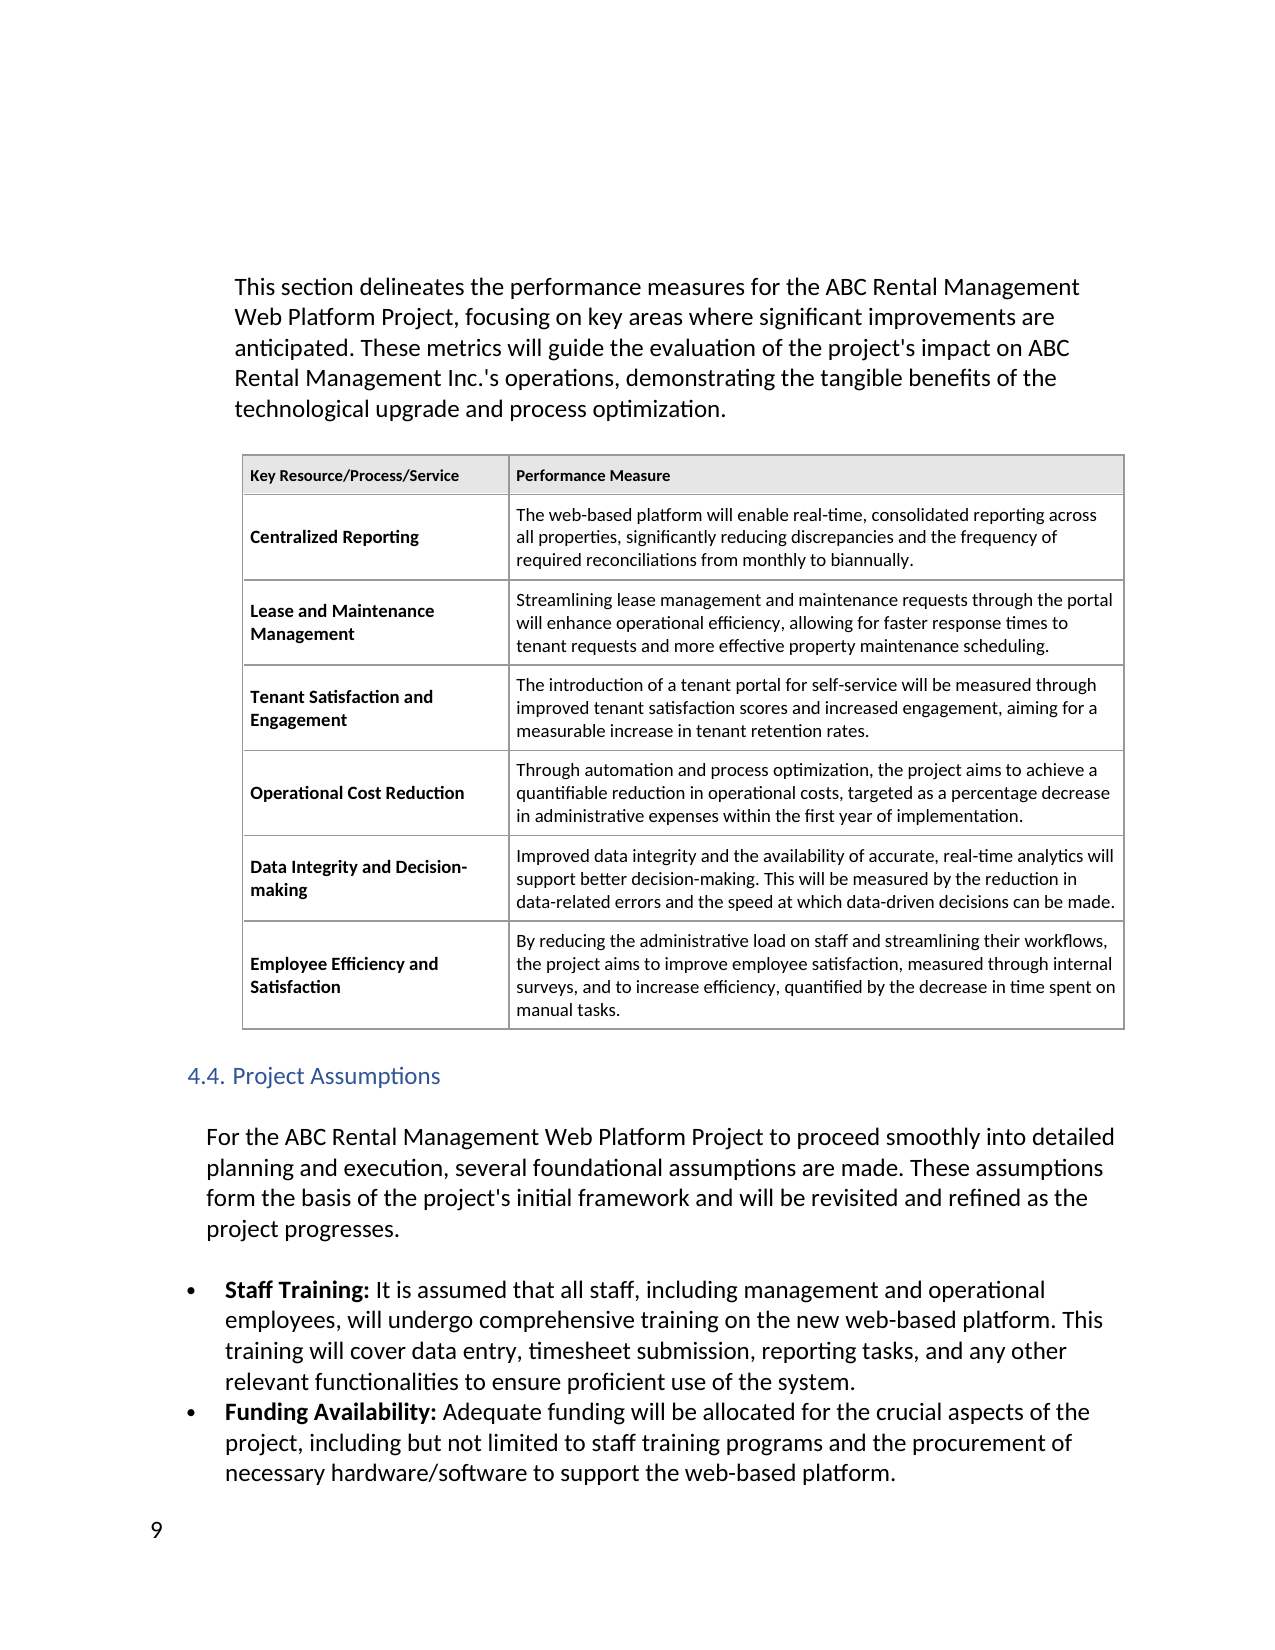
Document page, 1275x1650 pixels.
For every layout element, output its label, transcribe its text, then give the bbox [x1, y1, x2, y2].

table_cell Tenant Satisfaction and Engagement [243, 665, 508, 749]
list Staff Training: It is assumed that all staff, including management and operational employees, will undergo comprehensive training on the new web-based platform. This training will cover data entry, timesheet submission, reporting tasks, and any other relevant functionalities to ensure proficient use of the system. [187, 1274, 1125, 1396]
table_cell Centralized Reporting [243, 495, 508, 579]
subtitle Project Assumptions [187, 1060, 1125, 1091]
table_cell Through automation and process optimization, the project aims to achieve a quantifiable reduction in operational costs, targeted as a percentage decrease in administrative expenses within the first year of implementation. [510, 751, 1123, 835]
table_cell Streamlining lease management and maintenance requests through the portal will enhance operational efficiency, allowing for faster response times to tenant requests and more effective property maintenance scheduling. [510, 581, 1123, 664]
table_cell Operational Cost Reduction [243, 751, 508, 835]
table_header Key Resource/Process/Service [243, 456, 508, 493]
text For the ABC Rental Management Web Platform Project to proceed smoothly into detailed planning and execution, several foundational assumptions are made. These assumptions form the basis of the project's initial framework and will be revisited and refined as the project progresses. [206, 1121, 1125, 1243]
table_cell Improved data integrity and the availability of accurate, real-time analytics will support better decision-making. This will be measured by the reduction in data-related errors and the speed at which data-driven decisions can be made. [510, 836, 1123, 920]
table_cell By reducing the administrative load on staff and streamlining their workflows, the project aims to improve employee satisfaction, measured through internal surveys, and to increase efficiency, quantified by the decrease in time spent on manual tasks. [510, 922, 1123, 1028]
table_cell Lease and Maintenance Management [243, 580, 508, 664]
table_cell Data Integrity and Decision-making [243, 836, 508, 920]
table_header Performance Measure [510, 456, 1123, 493]
text This section delineates the performance measures for the ABC Rental Management Web Platform Project, focusing on key areas where significant improvements are anticipated. These metrics will guide the evaluation of the project's impact on ABC Rental Management Inc.'s operations, demonstrating the tangible benefits of the technological upgrade and process optimization. [234, 271, 1125, 423]
list Funding Availability: Adequate funding will be allocated for the crucial aspects of the project, including but not limited to staff training programs and the procurement of necessary hardware/software to support the web-based platform. [187, 1396, 1125, 1488]
table_cell The introduction of a tenant portal for self-service will be measured through improved tenant satisfaction scores and increased engagement, aiming for a measurable increase in tenant retention rates. [510, 666, 1123, 749]
table_cell Employee Efficiency and Satisfaction [243, 921, 508, 1028]
table_cell The web-based platform will enable real-time, consolidated reporting across all properties, significantly reducing discrepancies and the frequency of required reconciliations from monthly to biannually. [510, 495, 1123, 579]
